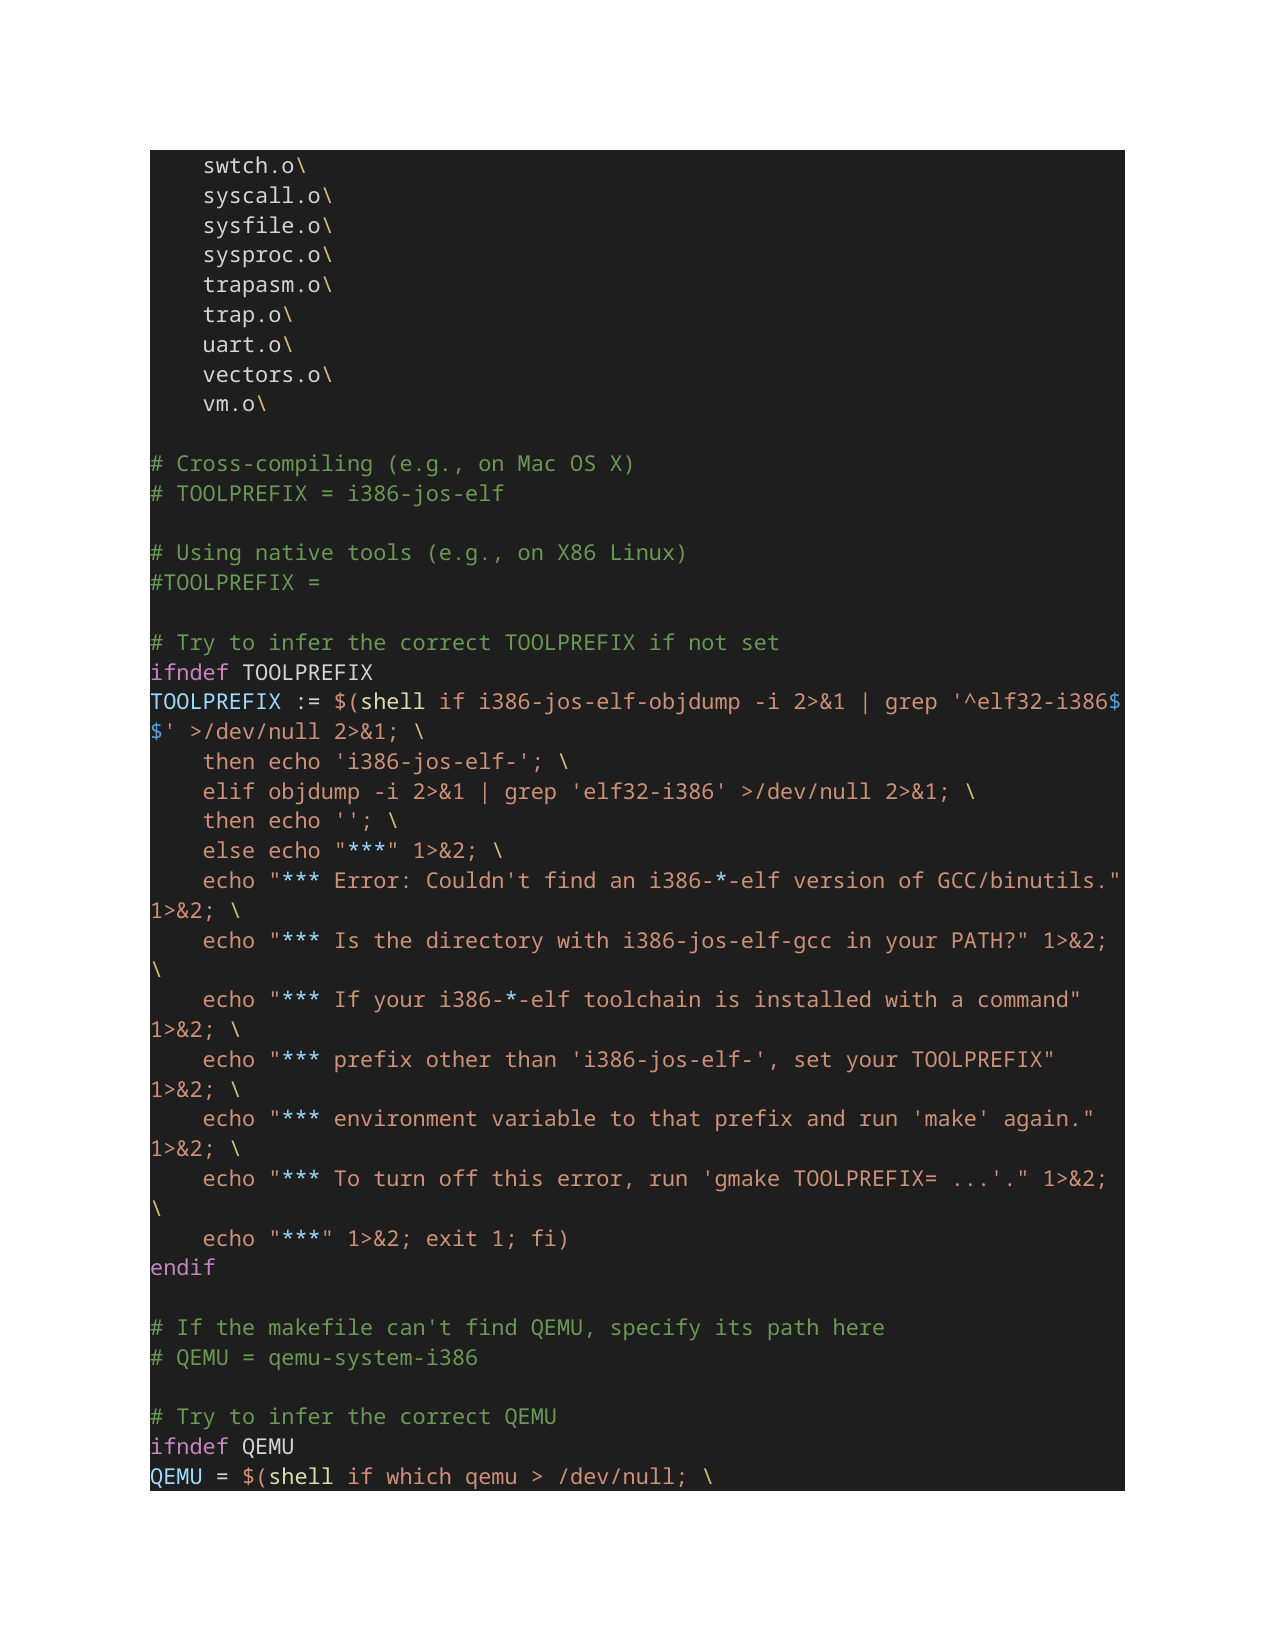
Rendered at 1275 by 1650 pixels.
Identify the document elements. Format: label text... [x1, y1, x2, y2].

text endif [150, 1252, 1125, 1282]
text # Try to infer the correct QEMU [150, 1401, 1125, 1431]
text echo "*** environment variable to that prefix and run 'make' again." 1>&2; \ [150, 1103, 1125, 1163]
text # Cross-compiling (e.g., on Mac OS X) [150, 448, 1125, 478]
text else echo "***" 1>&2; \ [150, 835, 1125, 865]
text then echo ''; \ [150, 805, 1125, 835]
text # TOOLPREFIX = i386-jos-elf [150, 478, 1125, 507]
text syscall.o\ [150, 180, 1125, 209]
text echo "*** Is the directory with i386-jos-elf-gcc in your PATH?" 1>&2; \ [150, 924, 1125, 984]
text echo "***" 1>&2; exit 1; fi) [150, 1222, 1125, 1252]
text then echo 'i386-jos-elf-'; \ [150, 746, 1125, 776]
text # If the makefile can't find QEMU, specify its path here [150, 1312, 1125, 1342]
text ifndef TOOLPREFIX [150, 656, 1125, 686]
text # Using native tools (e.g., on X86 Linux) [150, 537, 1125, 567]
text vm.o\ [150, 388, 1125, 418]
text sysproc.o\ [150, 239, 1125, 269]
text trap.o\ [150, 299, 1125, 329]
text echo "*** Error: Couldn't find an i386-*-elf version of GCC/binutils." 1>&2; \ [150, 865, 1125, 924]
text QEMU = $(shell if which qemu > /dev/null; \ [150, 1461, 1125, 1491]
text swtch.o\ [150, 150, 1125, 180]
text echo "*** If your i386-*-elf toolchain is installed with a command" 1>&2; \ [150, 984, 1125, 1044]
text ifndef QEMU [150, 1431, 1125, 1461]
text TOOLPREFIX := $(shell if i386-jos-elf-objdump -i 2>&1 | grep '^elf32-i386$$' >/dev/null 2>&1; \ [150, 686, 1125, 746]
text sysfile.o\ [150, 209, 1125, 239]
text echo "*** prefix other than 'i386-jos-elf-', set your TOOLPREFIX" 1>&2; \ [150, 1044, 1125, 1103]
text uart.o\ [150, 329, 1125, 358]
text # QEMU = qemu-system-i386 [150, 1342, 1125, 1371]
text # Try to infer the correct TOOLPREFIX if not set [150, 627, 1125, 656]
text trapasm.o\ [150, 269, 1125, 299]
text vectors.o\ [150, 358, 1125, 388]
text echo "*** To turn off this error, run 'gmake TOOLPREFIX= ...'." 1>&2; \ [150, 1163, 1125, 1222]
text elif objdump -i 2>&1 | grep 'elf32-i386' >/dev/null 2>&1; \ [150, 776, 1125, 805]
text #TOOLPREFIX = [150, 567, 1125, 597]
